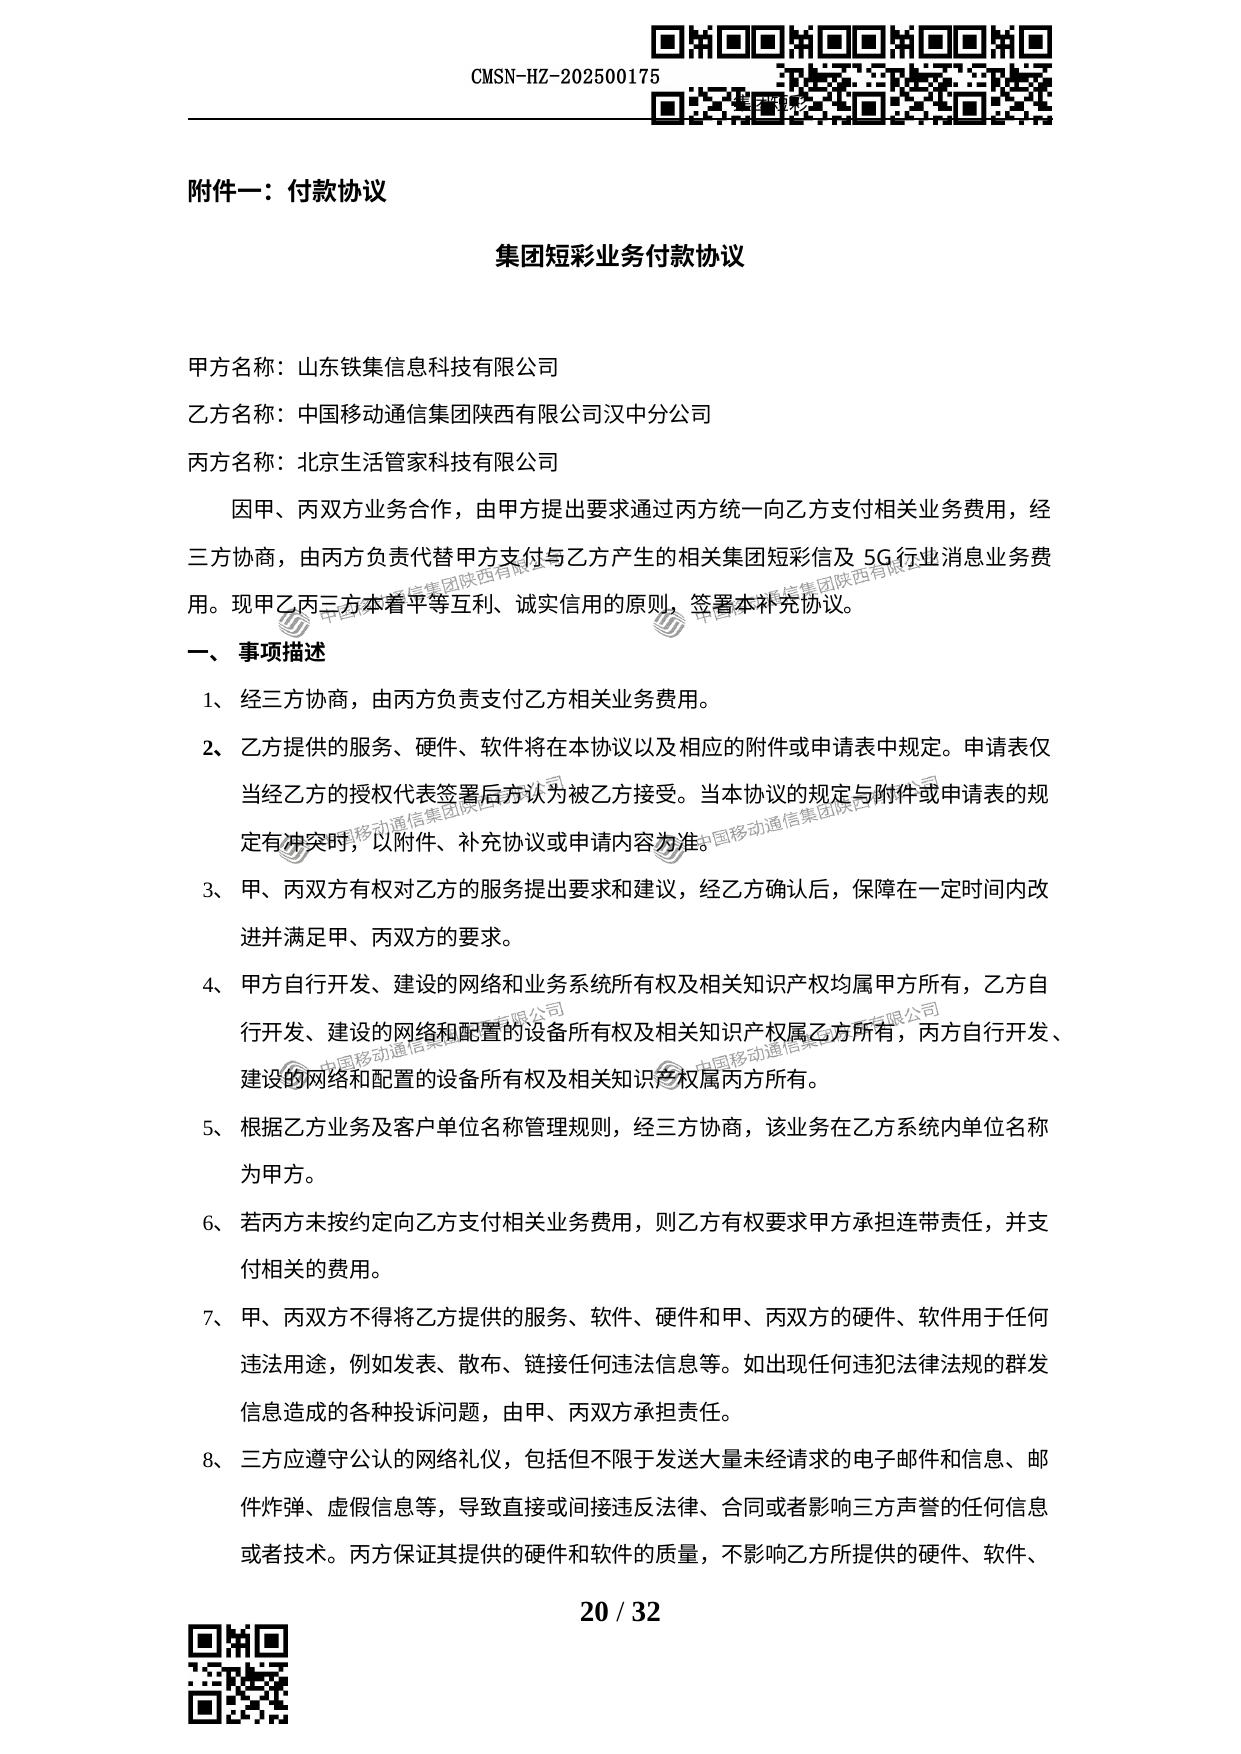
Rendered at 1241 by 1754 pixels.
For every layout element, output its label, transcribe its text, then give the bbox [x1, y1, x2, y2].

picture [650, 120, 1053, 126]
text 因甲、丙双方业务合作，由甲方提出要求通过丙方统一向乙方支付相关业务费用，经三方协商，由丙方负责代替甲方支付与乙方产生的相关集团短彩信及5G行业消息业务费用。现甲乙丙三方本着平等互利、诚实信用的原则，签署本补充协议。 [187, 492, 1053, 619]
list 若丙方未按约定向乙方支付相关业务费用，则乙方有权要求甲方承担连带责任，并支付相关的费用。 [202, 1205, 1053, 1284]
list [202, 1442, 1053, 1569]
text 附件一：付款协议 [187, 157, 1053, 222]
list 事项描述 [187, 635, 1053, 667]
picture [463, 24, 1053, 118]
list 甲、丙双方不得将乙方提供的服务、软件、硬件和甲、丙双方的硬件、软件用于任何违法用途，例如发表、散布、链接任何违法信息等。如出现任何违犯法律法规的群发信息造成的各种投诉问题，由甲、丙双方承担责任。 [202, 1300, 1053, 1427]
list 甲方自行开发、建设的网络和业务系统所有权及相关知识产权均属甲方所有，乙方自行开发、建设的网络和配置的设备所有权及相关知识产权属乙方所有，丙方自行开发、建设的网络和配置的设备所有权及相关知识产权属丙方所有。 [202, 967, 1053, 1094]
text 丙方名称：北京生活管家科技有限公司 [187, 445, 1053, 477]
picture [187, 1623, 288, 1725]
list 经三方协商，由丙方负责支付乙方相关业务费用。 [202, 682, 1053, 714]
list 乙方提供的服务、硬件、软件将在本协议以及相应的附件或申请表中规定。申请表仅当经乙方的授权代表签署后方认为被乙方接受。当本协议的规定与附件或申请表的规定有冲突时，以附件、补充协议或申请内容为准。 [202, 730, 1053, 857]
list 根据乙方业务及客户单位名称管理规则，经三方协商，该业务在乙方系统内单位名称为甲方。 [202, 1110, 1053, 1189]
text 甲方名称：山东铁集信息科技有限公司 乙方名称：中国移动通信集团陕西有限公司汉中分公司 [187, 350, 1053, 429]
text 集团短彩业务付款协议 [187, 222, 1053, 287]
list 甲、丙双方有权对乙方的服务提出要求和建议，经乙方确认后，保障在一定时间内改进并满足甲、丙双方的要求。 [202, 872, 1053, 952]
